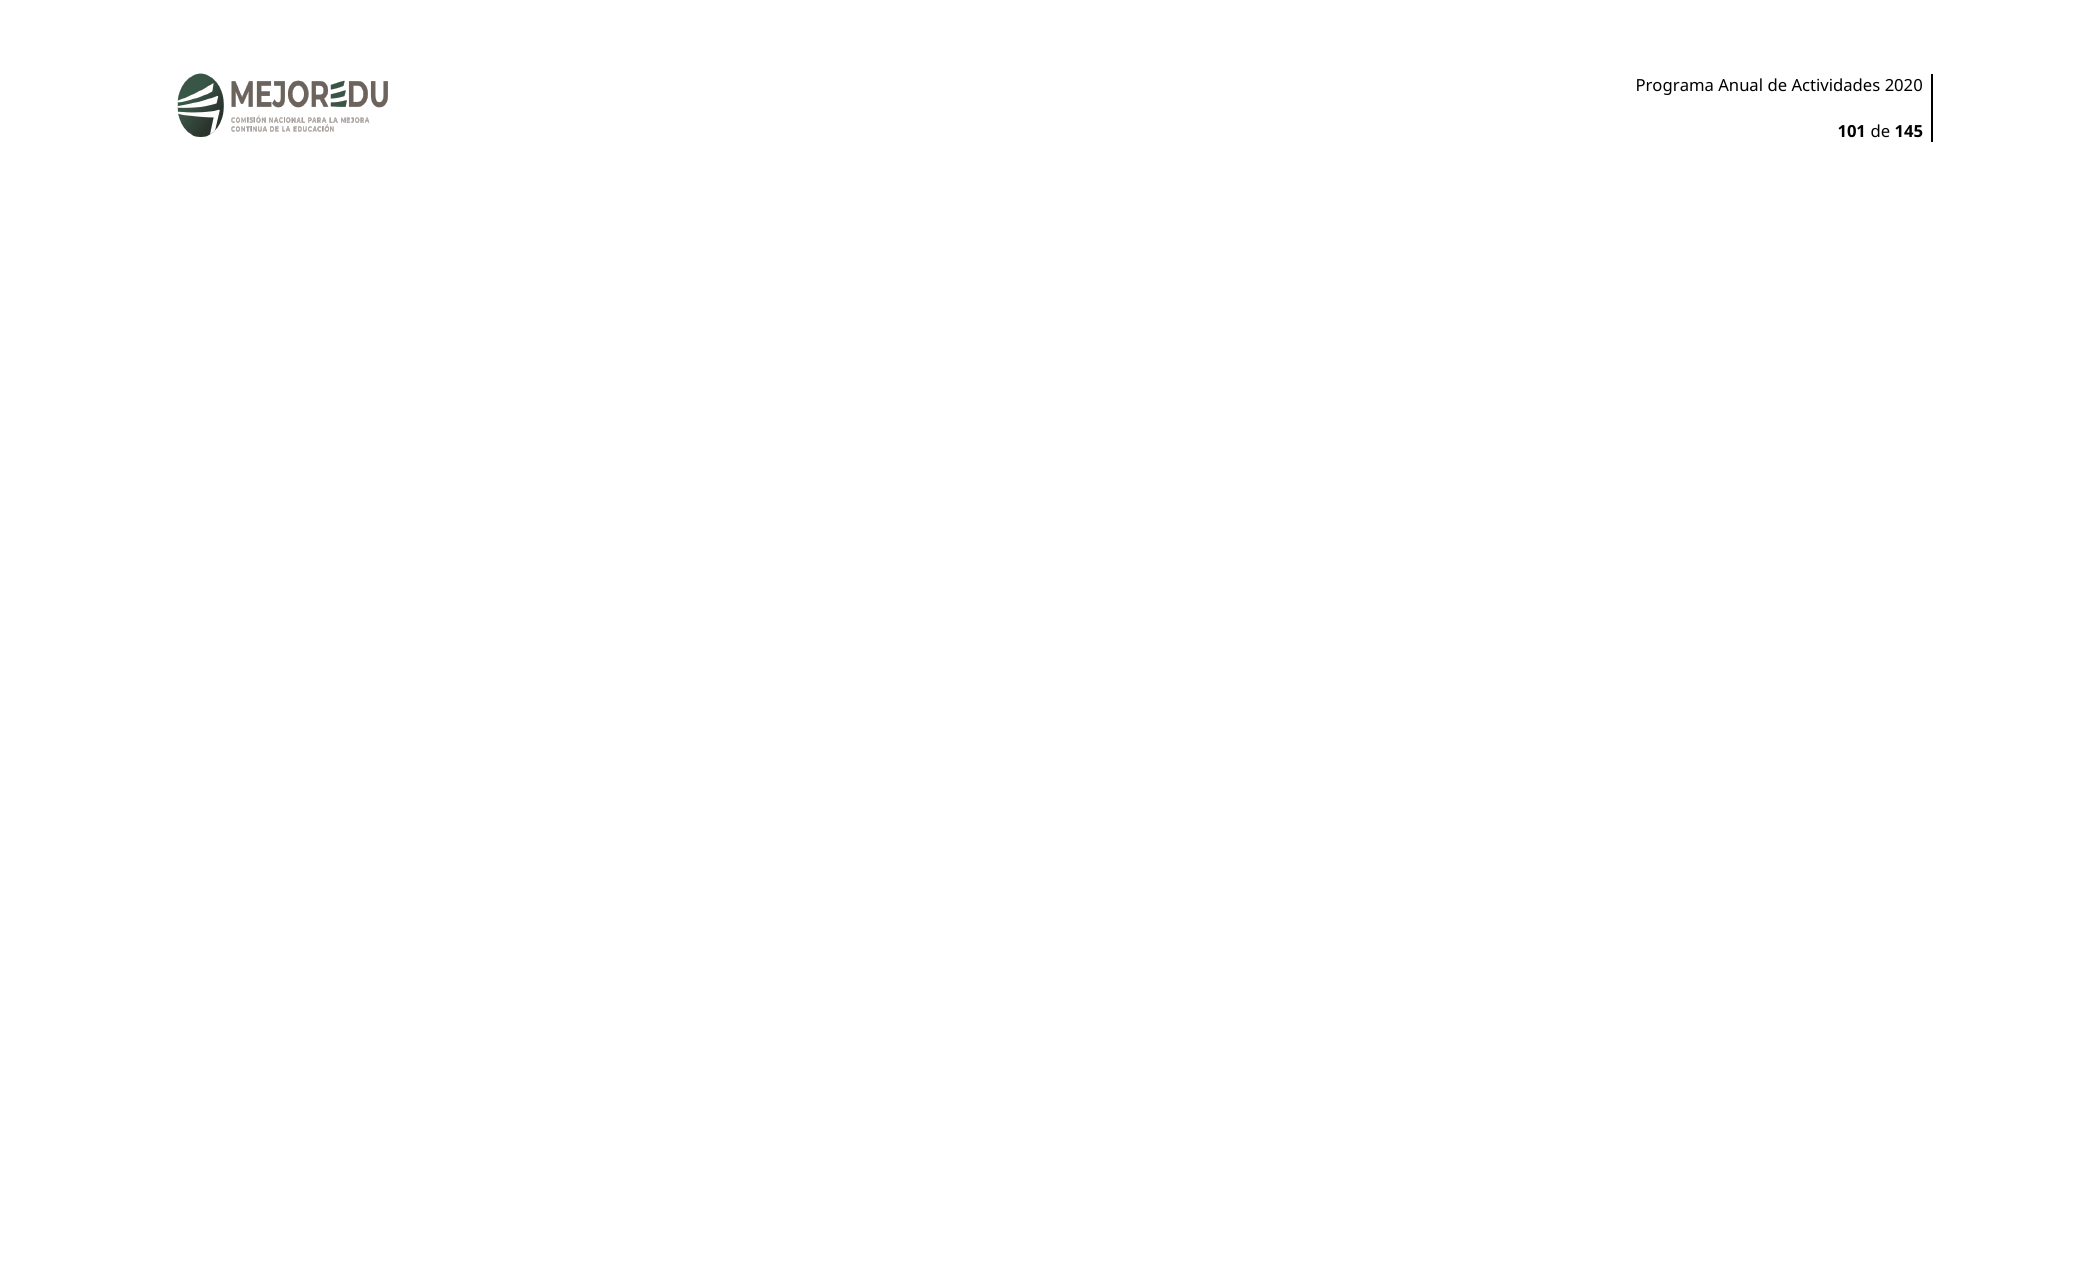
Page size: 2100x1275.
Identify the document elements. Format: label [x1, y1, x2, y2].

picture [177, 73, 393, 137]
